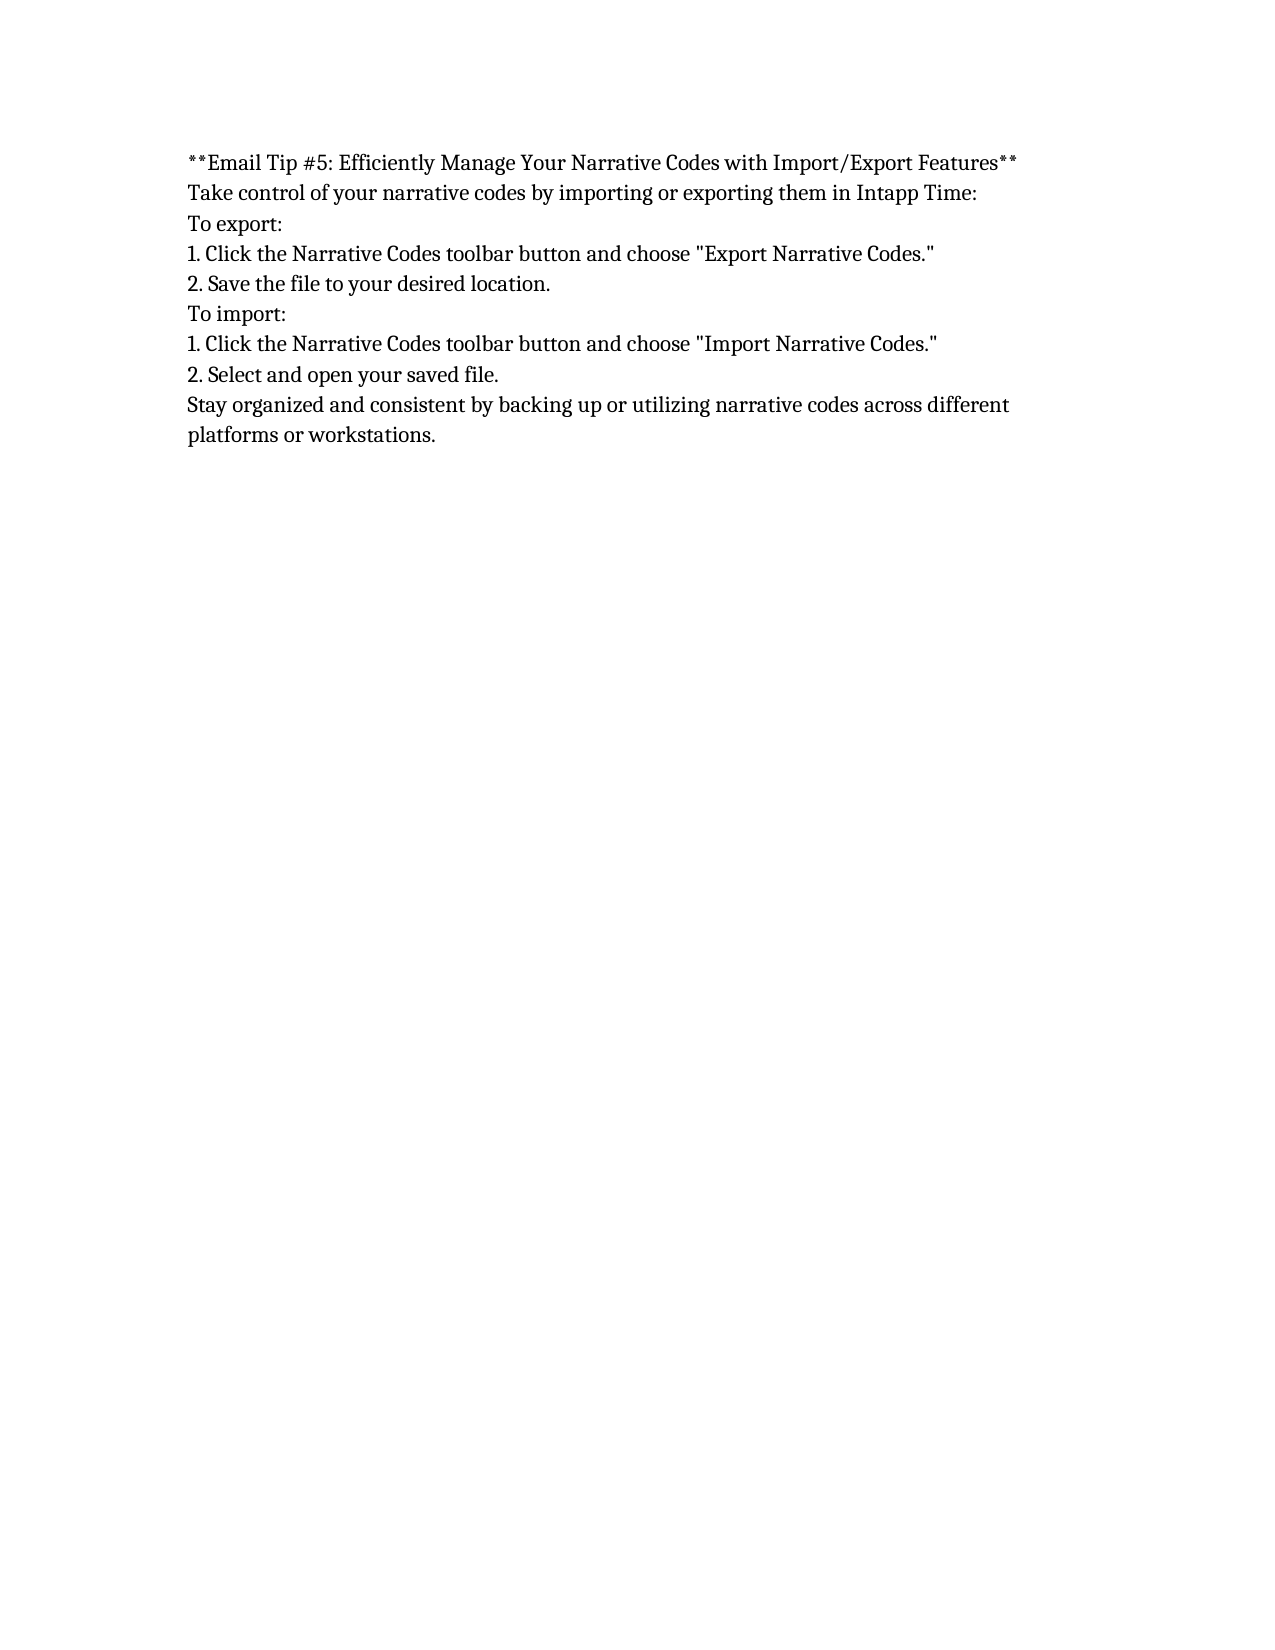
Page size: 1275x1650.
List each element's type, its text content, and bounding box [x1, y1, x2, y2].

text **Email Tip #5: Efficiently Manage Your Narrative Codes with Import/Export Features** Take control of your narrative codes by importing or exporting them in Intapp Time: To export: 1. Click the Narrative Codes toolbar button and choose "Export Narrative Codes." 2. Save the file to your desired location. To import: 1. Click the Narrative Codes toolbar button and choose "Import Narrative Codes." 2. Select and open your saved file. Stay organized and consistent by backing up or utilizing narrative codes across different platforms or workstations. [187, 150, 1087, 448]
